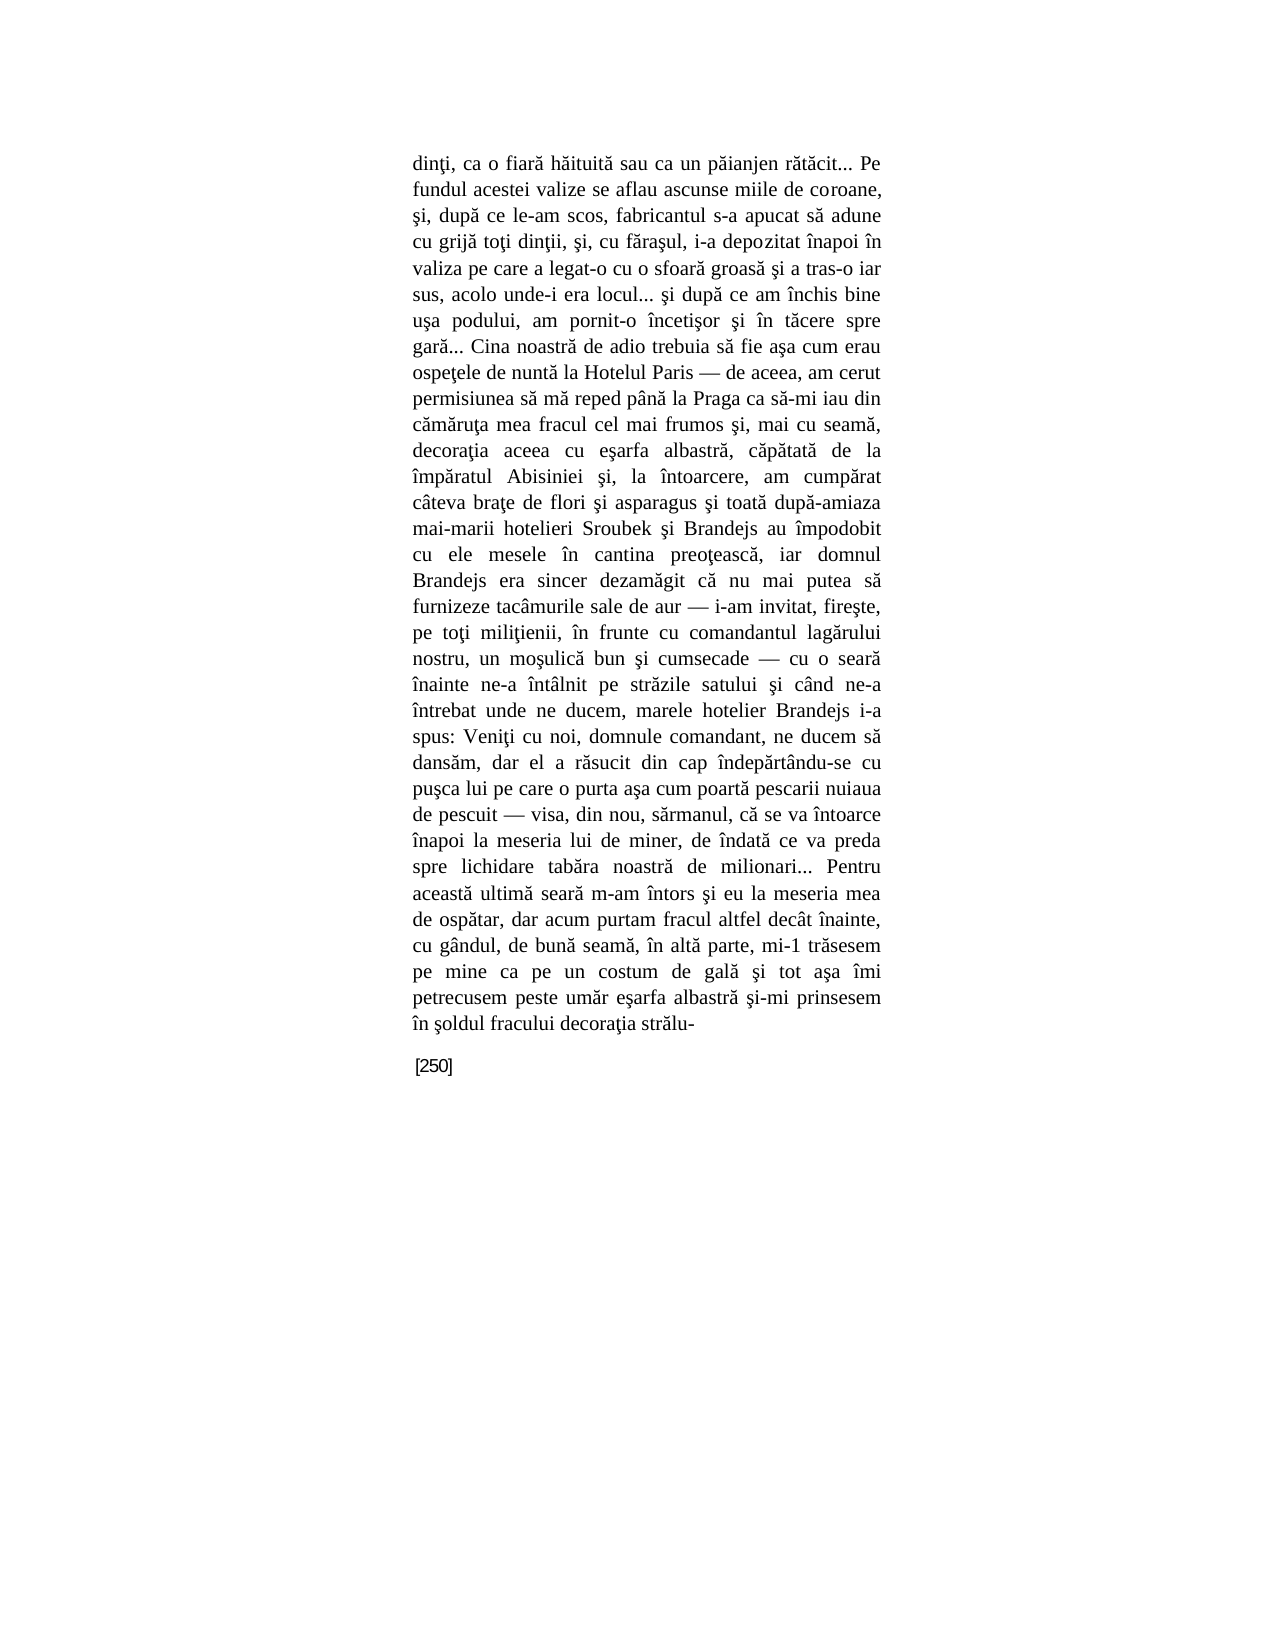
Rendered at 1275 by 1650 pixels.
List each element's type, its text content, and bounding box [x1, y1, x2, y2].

text dinţi, ca o fiară hăituită sau ca un păianjen rătăcit... Pe fundul acestei valize se aflau ascunse miile de coroane, şi, după ce le-am scos, fabricantul s-a apucat să adune cu grijă toţi dinţii, şi, cu făraşul, i-a depozitat înapoi în valiza pe care a legat-o cu o sfoară groasă şi a tras-o iar sus, acolo unde-i era locul... şi după ce am închis bine uşa podului, am pornit-o încetişor şi în tăcere spre gară... Cina noastră de adio trebuia să fie aşa cum erau ospeţele de nuntă la Hotelul Paris — de aceea, am cerut permisiunea să mă reped până la Praga ca să-mi iau din cămăruţa mea fracul cel mai frumos şi, mai cu seamă, decoraţia aceea cu eşarfa albastră, căpătată de la împăratul Abisiniei şi, la întoarcere, am cumpărat câteva braţe de flori şi asparagus şi toată după-amiaza mai-marii hotelieri Sroubek şi Brandejs au împodobit cu ele mesele în cantina preoţească, iar domnul Brandejs era sincer dezamăgit că nu mai putea să furnizeze tacâmurile sale de aur — i-am invitat, fireşte, pe toţi miliţienii, în frunte cu comandantul lagărului nostru, un moşulică bun şi cumsecade — cu o seară înainte ne-a întâlnit pe străzile satului şi când ne-a întrebat unde ne ducem, marele hotelier Brandejs i-a spus: Veniţi cu noi, domnule comandant, ne ducem să dansăm, dar el a răsucit din cap îndepărtându-se cu puşca lui pe care o purta aşa cum poartă pescarii nuiaua de pescuit — visa, din nou, sărmanul, că se va întoarce înapoi la meseria lui de miner, de îndată ce va preda spre lichidare tabăra noastră de milionari... Pentru această ultimă seară m-am întors şi eu la meseria mea de ospătar, dar acum purtam fracul altfel decât înainte, cu gândul, de bună seamă, în altă parte, mi-1 trăsesem pe mine ca pe un costum de gală şi tot aşa îmi petrecusem peste umăr eşarfa albastră şi-mi prinsesem în şoldul fracului decoraţia strălu- [412, 150, 882, 1035]
text [250] [415, 1054, 882, 1076]
